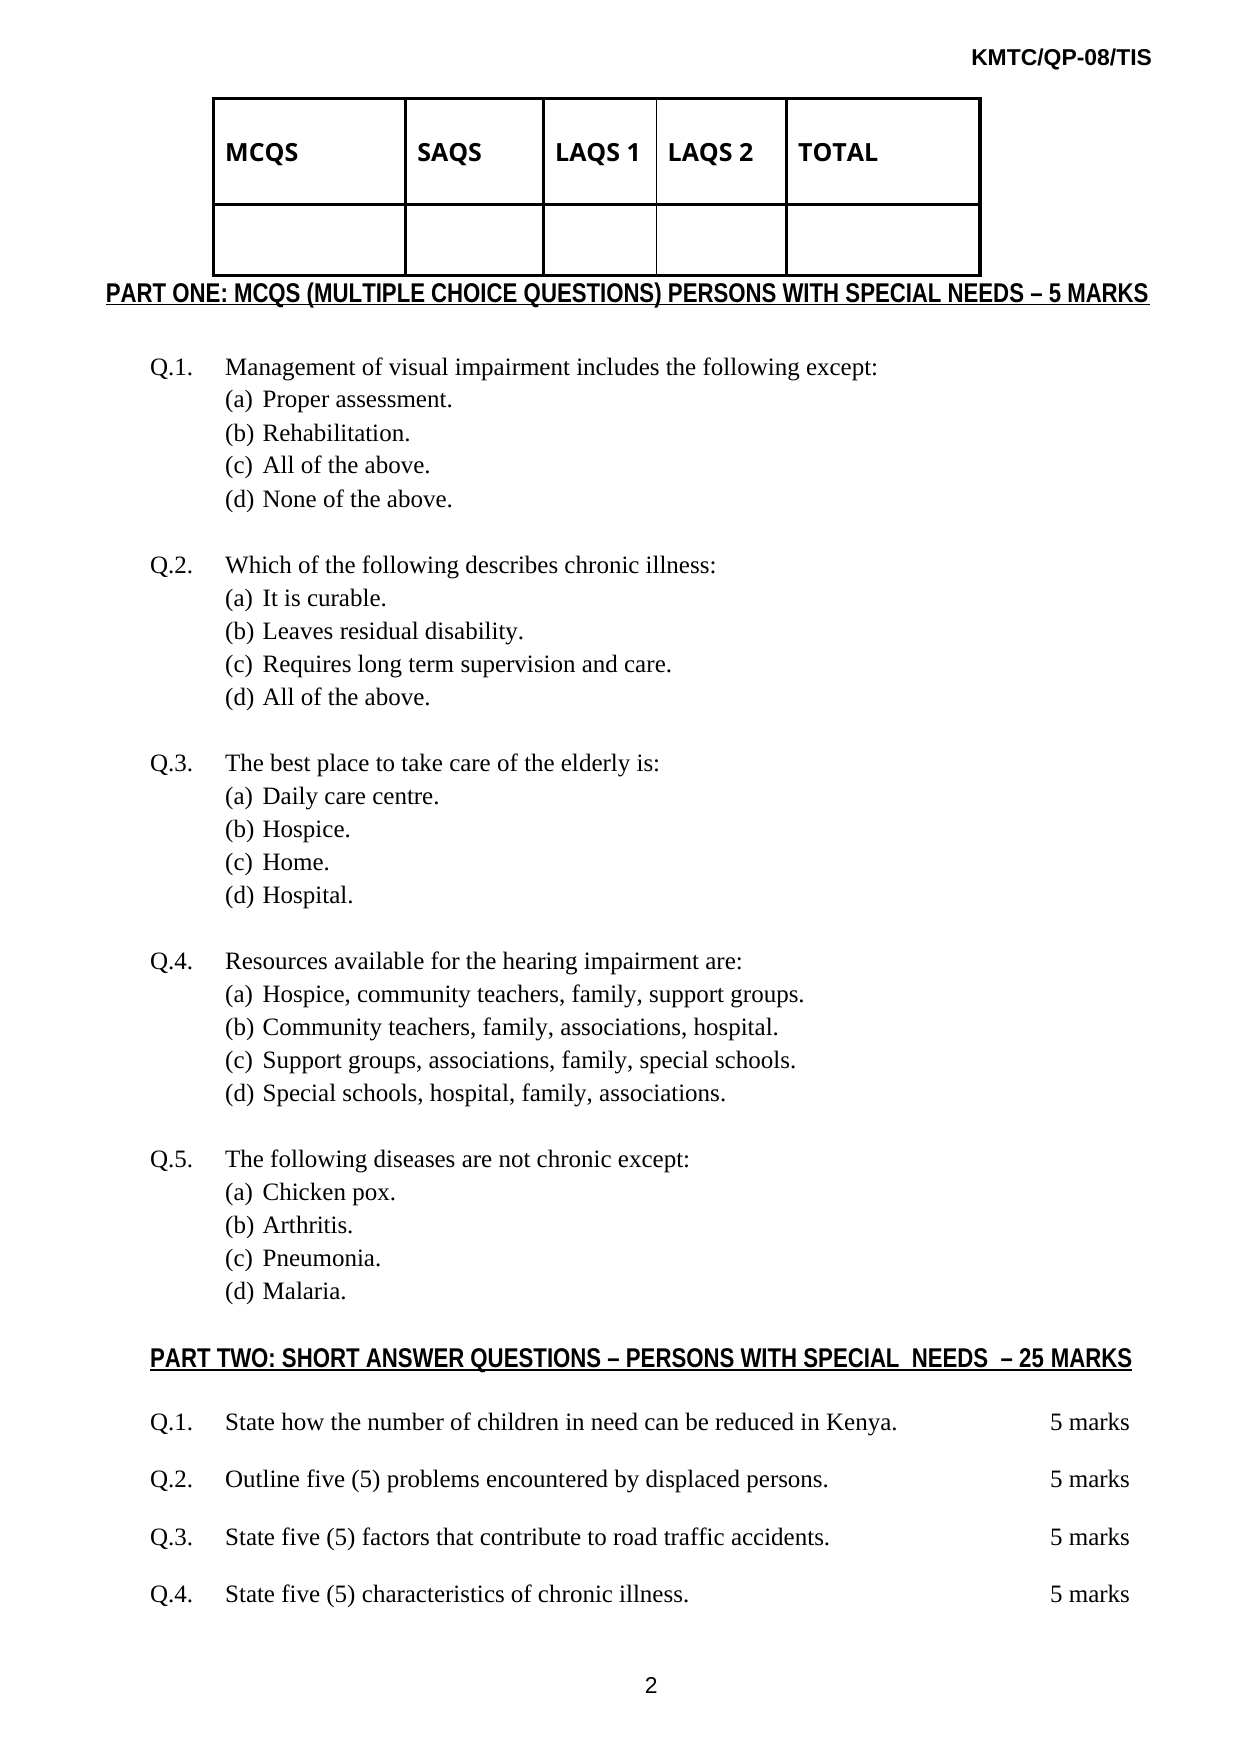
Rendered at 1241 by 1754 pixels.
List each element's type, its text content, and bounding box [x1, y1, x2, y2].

table_header LAQS 2 [657, 100, 785, 202]
text Q.3. State five (5) factors that contribute to road traffic accidents. 5 marks [150, 1522, 1152, 1550]
text Q.5. The following diseases are not chronic except: [150, 1144, 1152, 1173]
list Leaves residual disability. [225, 616, 1152, 644]
text Q.1. State how the number of children in need can be reduced in Kenya. 5 marks [150, 1407, 1152, 1435]
table_header MCQS [215, 100, 404, 202]
text Q.2. Which of the following describes chronic illness: [150, 550, 1152, 578]
text Q.2. Outline five (5) problems encountered by displaced persons. 5 marks [150, 1464, 1152, 1493]
table_cell [788, 206, 978, 274]
list Arthritis. [225, 1210, 1152, 1239]
text Q.4. State five (5) characteristics of chronic illness. 5 marks [150, 1579, 1152, 1608]
list Requires long term supervision and care. [225, 649, 1152, 677]
list Hospice, community teachers, family, support groups. [225, 979, 1152, 1008]
list Malaria. [225, 1276, 1152, 1305]
table_cell [215, 206, 404, 274]
text Q.4. Resources available for the hearing impairment are: [150, 946, 1152, 975]
table_cell [407, 206, 542, 274]
list All of the above. [225, 451, 1152, 479]
list Hospice. [225, 814, 1152, 843]
list Pneumonia. [225, 1243, 1152, 1272]
list Daily care centre. [225, 781, 1152, 809]
table_header SAQS [407, 100, 542, 202]
list Special schools, hospital, family, associations. [225, 1078, 1152, 1107]
list Rehabilitation. [225, 418, 1152, 446]
list Chicken pox. [225, 1177, 1152, 1206]
table_header LAQS 1 [545, 100, 656, 202]
list Hospital. [225, 880, 1152, 909]
table_header TOTAL [788, 100, 978, 202]
list Support groups, associations, family, special schools. [225, 1045, 1152, 1074]
text PART ONE: MCQS (MULTIPLE CHOICE QUESTIONS) PERSONS WITH SPECIAL NEEDS – 5 MARKS [106, 277, 1152, 308]
list Home. [225, 847, 1152, 876]
table_cell [545, 206, 656, 274]
list Proper assessment. [225, 384, 1152, 413]
text PART TWO: SHORT ANSWER QUESTIONS – PERSONS WITH SPECIAL NEEDS – 25 MARKS [150, 1342, 1152, 1373]
list All of the above. [225, 682, 1152, 711]
list None of the above. [225, 484, 1152, 512]
list It is curable. [225, 583, 1152, 611]
list Community teachers, family, associations, hospital. [225, 1012, 1152, 1041]
text Q.1. Management of visual impairment includes the following except: [150, 352, 1152, 380]
table_cell [657, 206, 785, 274]
text Q.3. The best place to take care of the elderly is: [150, 748, 1152, 777]
